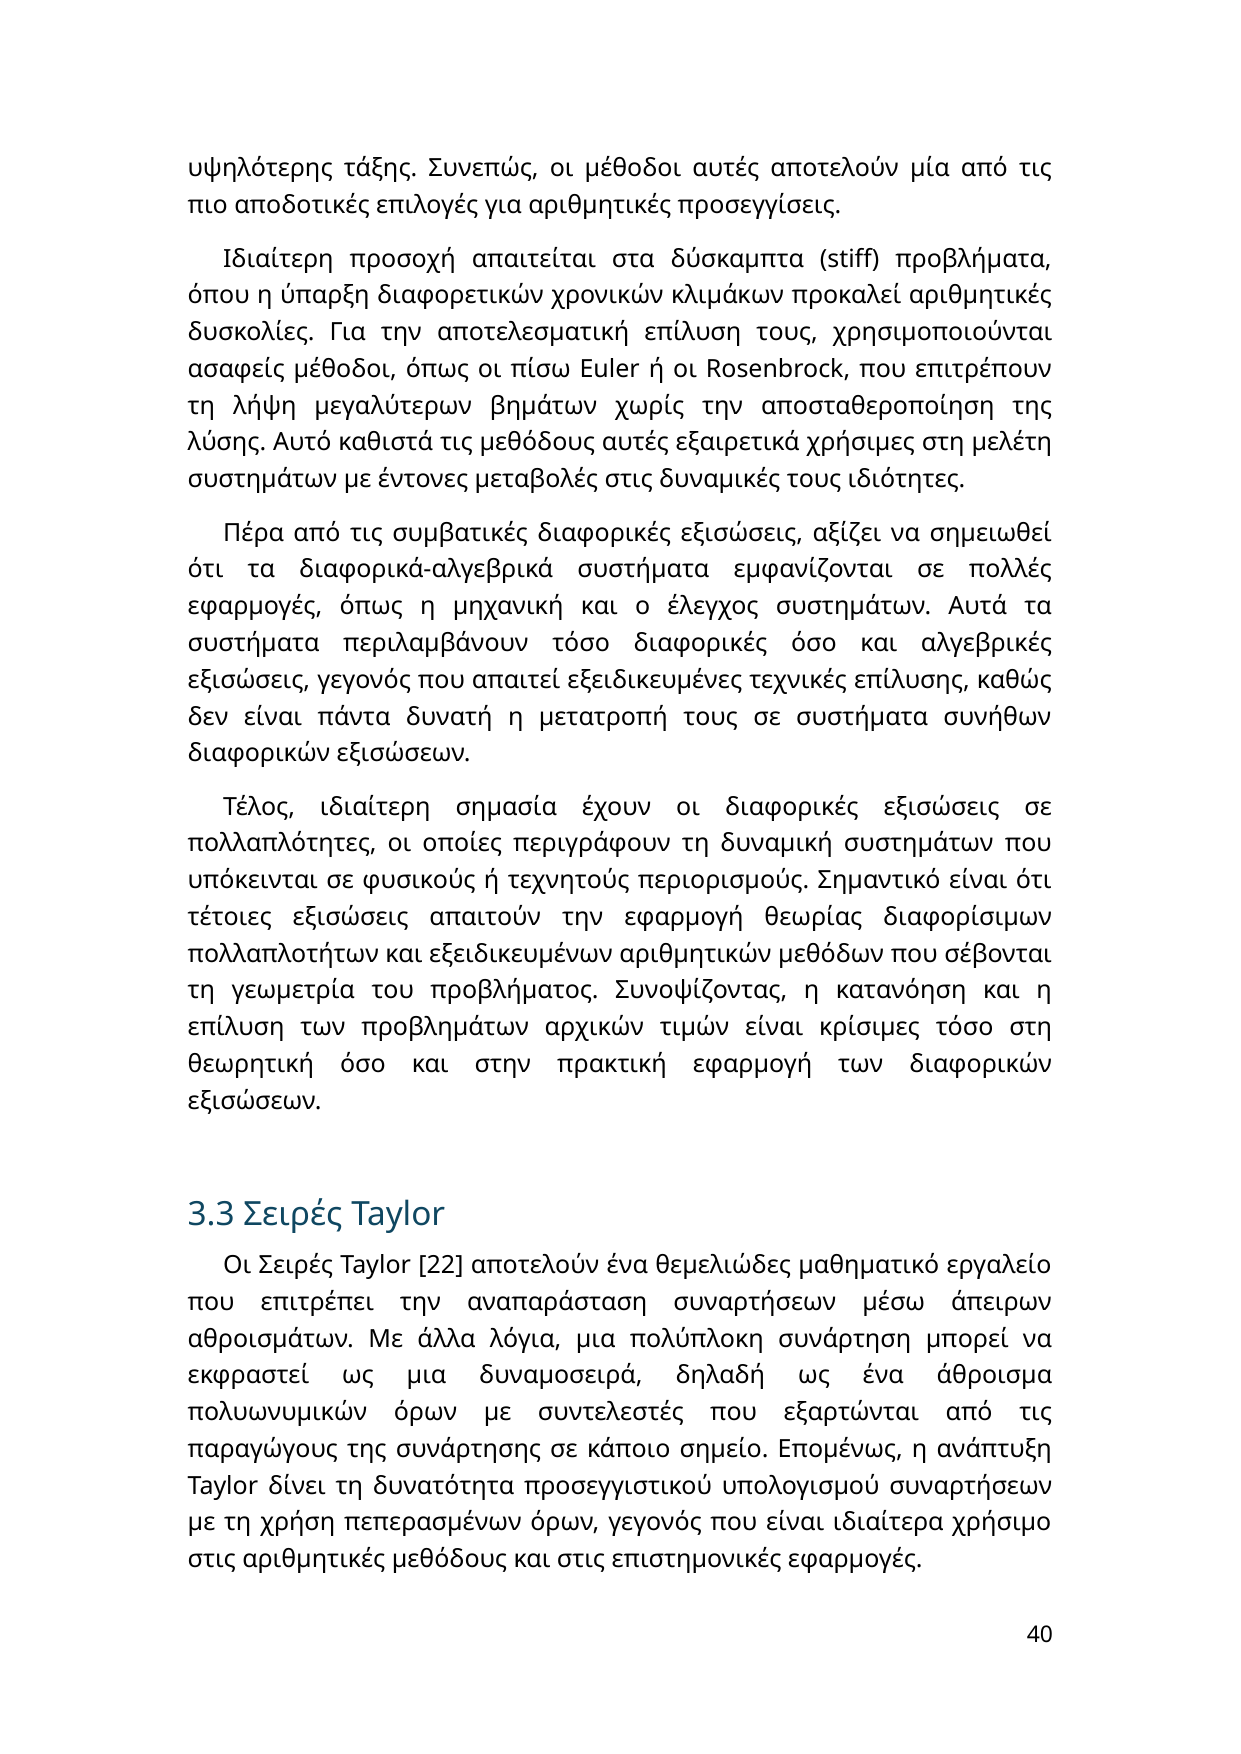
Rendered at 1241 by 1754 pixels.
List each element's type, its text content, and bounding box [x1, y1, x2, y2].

text Ιδιαίτερη προσοχή απαιτείται στα δύσκαμπτα (stiff) προβλήματα, όπου η ύπαρξη διαφορετικών χρονικών κλιμάκων προκαλεί αριθμητικές δυσκολίες. Για την αποτελεσματική επίλυση τους, χρησιμοποιούνται ασαφείς μέθοδοι, όπως οι πίσω Euler ή οι Rosenbrock, που επιτρέπουν τη λήψη μεγαλύτερων βημάτων χωρίς την αποσταθεροποίηση της λύσης. Αυτό καθιστά τις μεθόδους αυτές εξαιρετικά χρήσιμες στη μελέτη συστημάτων με έντονες μεταβολές στις δυναμικές τους ιδιότητες. [187, 240, 1053, 495]
text Πέρα από τις συμβατικές διαφορικές εξισώσεις, αξίζει να σημειωθεί ότι τα διαφορικά-αλγεβρικά συστήματα εμφανίζονται σε πολλές εφαρμογές, όπως η μηχανική και ο έλεγχος συστημάτων. Αυτά τα συστήματα περιλαμβάνουν τόσο διαφορικές όσο και αλγεβρικές εξισώσεις, γεγονός που απαιτεί εξειδικευμένες τεχνικές επίλυσης, καθώς δεν είναι πάντα δυνατή η μετατροπή τους σε συστήματα συνήθων διαφορικών εξισώσεων. [187, 514, 1053, 769]
subtitle 3.3 Σειρές Taylor [187, 1189, 1053, 1235]
text Τέλος, ιδιαίτερη σημασία έχουν οι διαφορικές εξισώσεις σε πολλαπλότητες, οι οποίες περιγράφουν τη δυναμική συστημάτων που υπόκεινται σε φυσικούς ή τεχνητούς περιορισμούς. Σημαντικό είναι ότι τέτοιες εξισώσεις απαιτούν την εφαρμογή θεωρίας διαφορίσιμων πολλαπλοτήτων και εξειδικευμένων αριθμητικών μεθόδων που σέβονται τη γεωμετρία του προβλήματος. Συνοψίζοντας, η κατανόηση και η επίλυση των προβλημάτων αρχικών τιμών είναι κρίσιμες τόσο στη θεωρητική όσο και στην πρακτική εφαρμογή των διαφορικών εξισώσεων. [187, 788, 1053, 1117]
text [187, 150, 1053, 221]
text Οι Σειρές Taylor [22] αποτελούν ένα θεμελιώδες μαθηματικό εργαλείο που επιτρέπει την αναπαράσταση συναρτήσεων μέσω άπειρων αθροισμάτων. Με άλλα λόγια, μια πολύπλοκη συνάρτηση μπορεί να εκφραστεί ως μια δυναμοσειρά, δηλαδή ως ένα άθροισμα πολυωνυμικών όρων με συντελεστές που εξαρτώνται από τις παραγώγους της συνάρτησης σε κάποιο σημείο. Επομένως, η ανάπτυξη Taylor δίνει τη δυνατότητα προσεγγιστικού υπολογισμού συναρτήσεων με τη χρήση πεπερασμένων όρων, γεγονός που είναι ιδιαίτερα χρήσιμο στις αριθμητικές μεθόδους και στις επιστημονικές εφαρμογές. [187, 1247, 1053, 1575]
